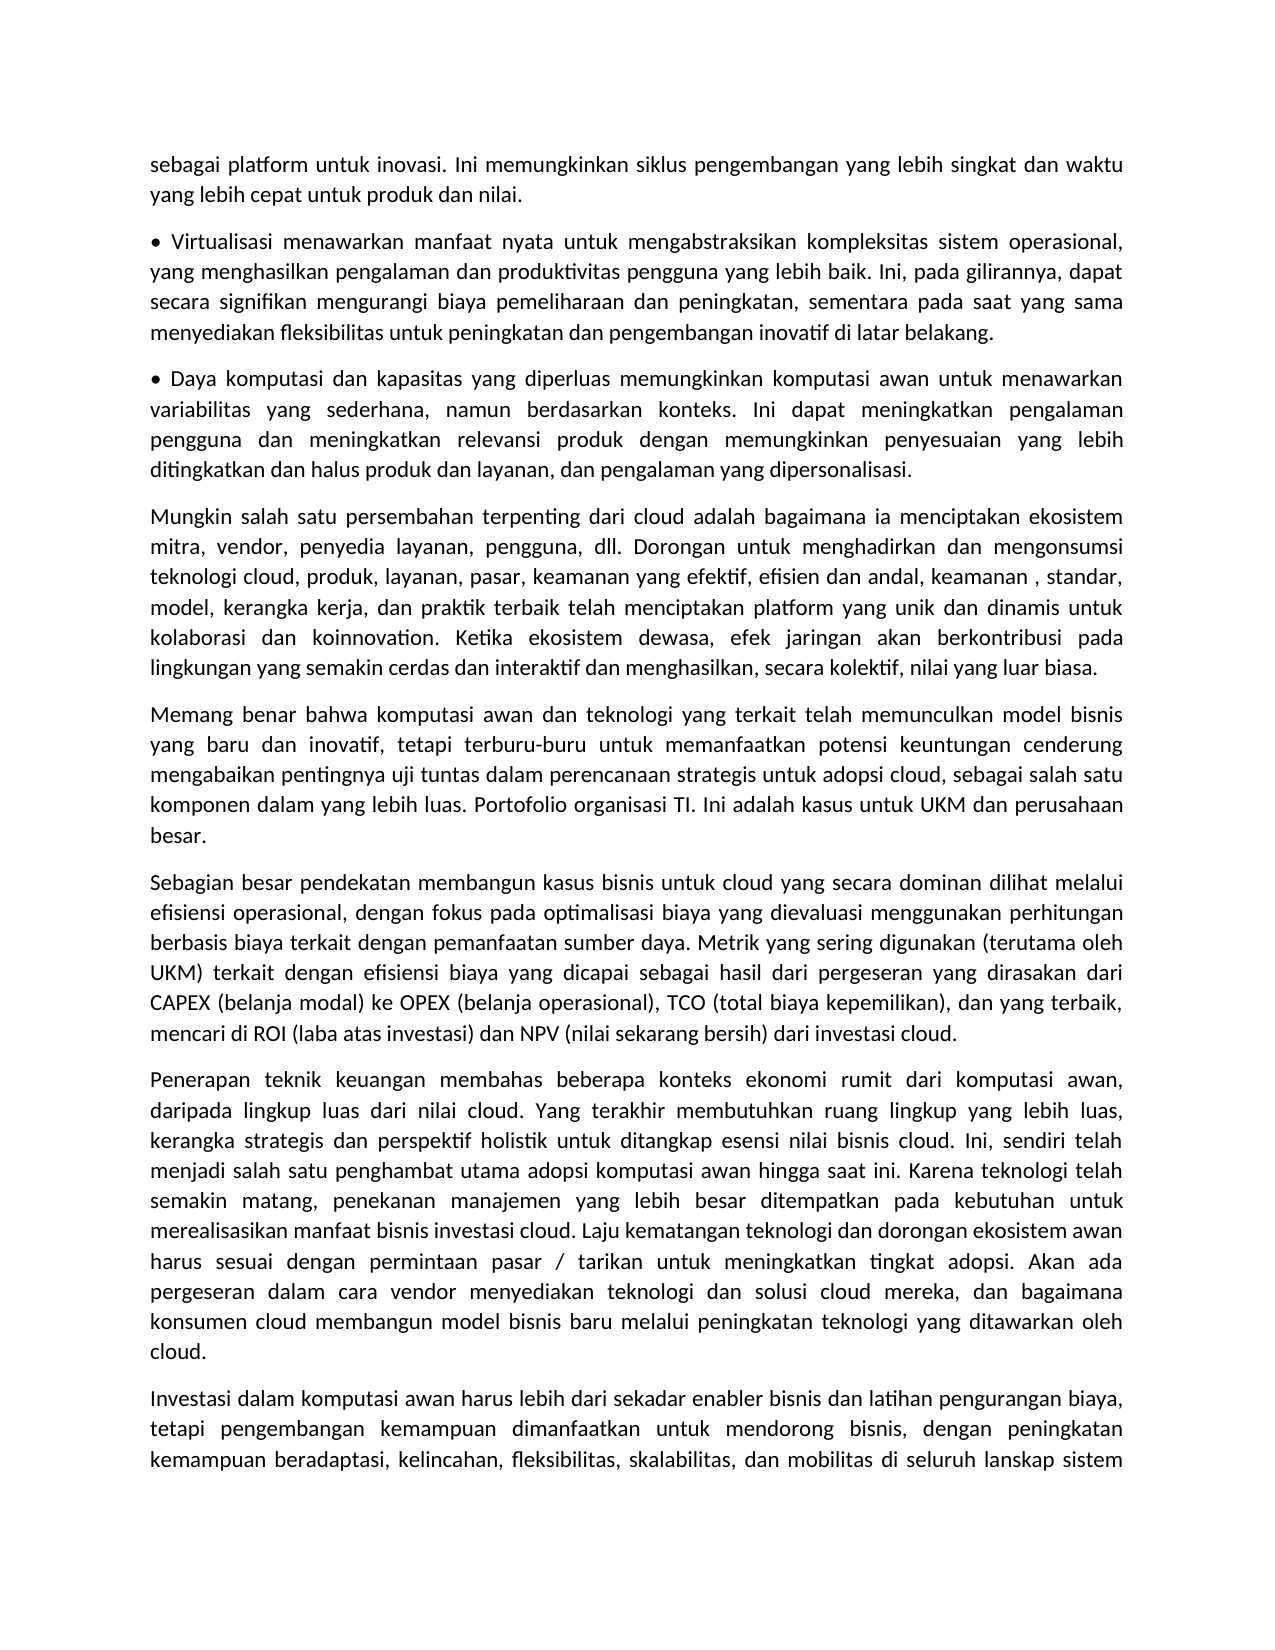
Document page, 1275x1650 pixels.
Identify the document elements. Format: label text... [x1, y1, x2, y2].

text Memang benar bahwa komputasi awan dan teknologi yang terkait telah memunculkan model bisnis yang baru dan inovatif, tetapi terburu-buru untuk memanfaatkan potensi keuntungan cenderung mengabaikan pentingnya uji tuntas dalam perencanaan strategis untuk adopsi cloud, sebagai salah satu komponen dalam yang lebih luas. Portofolio organisasi TI. Ini adalah kasus untuk UKM dan perusahaan besar. [150, 700, 1125, 849]
text Mungkin salah satu persembahan terpenting dari cloud adalah bagaimana ia menciptakan ekosistem mitra, vendor, penyedia layanan, pengguna, dll. Dorongan untuk menghadirkan dan mengonsumsi teknologi cloud, produk, layanan, pasar, keamanan yang efektif, efisien dan andal, keamanan , standar, model, kerangka kerja, dan praktik terbaik telah menciptakan platform yang unik dan dinamis untuk kolaborasi dan koinnovation. Ketika ekosistem dewasa, efek jaringan akan berkontribusi pada lingkungan yang semakin cerdas dan interaktif dan menghasilkan, secara kolektif, nilai yang luar biasa. [150, 502, 1125, 681]
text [150, 1384, 1125, 1473]
text Sebagian besar pendekatan membangun kasus bisnis untuk cloud yang secara dominan dilihat melalui efisiensi operasional, dengan fokus pada optimalisasi biaya yang dievaluasi menggunakan perhitungan berbasis biaya terkait dengan pemanfaatan sumber daya. Metrik yang sering digunakan (terutama oleh UKM) terkait dengan efisiensi biaya yang dicapai sebagai hasil dari pergeseran yang dirasakan dari CAPEX (belanja modal) ke OPEX (belanja operasional), TCO (total biaya kepemilikan), dan yang terbaik, mencari di ROI (laba atas investasi) dan NPV (nilai sekarang bersih) dari investasi cloud. [150, 868, 1125, 1047]
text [150, 150, 1125, 208]
text • Virtualisasi menawarkan manfaat nyata untuk mengabstraksikan kompleksitas sistem operasional, yang menghasilkan pengalaman dan produktivitas pengguna yang lebih baik. Ini, pada gilirannya, dapat secara signifikan mengurangi biaya pemeliharaan dan peningkatan, sementara pada saat yang sama menyediakan fleksibilitas untuk peningkatan dan pengembangan inovatif di latar belakang. [150, 227, 1125, 346]
text Penerapan teknik keuangan membahas beberapa konteks ekonomi rumit dari komputasi awan, daripada lingkup luas dari nilai cloud. Yang terakhir membutuhkan ruang lingkup yang lebih luas, kerangka strategis dan perspektif holistik untuk ditangkap esensi nilai bisnis cloud. Ini, sendiri telah menjadi salah satu penghambat utama adopsi komputasi awan hingga saat ini. Karena teknologi telah semakin matang, penekanan manajemen yang lebih besar ditempatkan pada kebutuhan untuk merealisasikan manfaat bisnis investasi cloud. Laju kematangan teknologi dan dorongan ekosistem awan harus sesuai dengan permintaan pasar / tarikan untuk meningkatkan tingkat adopsi. Akan ada pergeseran dalam cara vendor menyediakan teknologi dan solusi cloud mereka, dan bagaimana konsumen cloud membangun model bisnis baru melalui peningkatan teknologi yang ditawarkan oleh cloud. [150, 1066, 1125, 1366]
text • Daya komputasi dan kapasitas yang diperluas memungkinkan komputasi awan untuk menawarkan variabilitas yang sederhana, namun berdasarkan konteks. Ini dapat meningkatkan pengalaman pengguna dan meningkatkan relevansi produk dengan memungkinkan penyesuaian yang lebih ditingkatkan dan halus produk dan layanan, dan pengalaman yang dipersonalisasi. [150, 364, 1125, 483]
